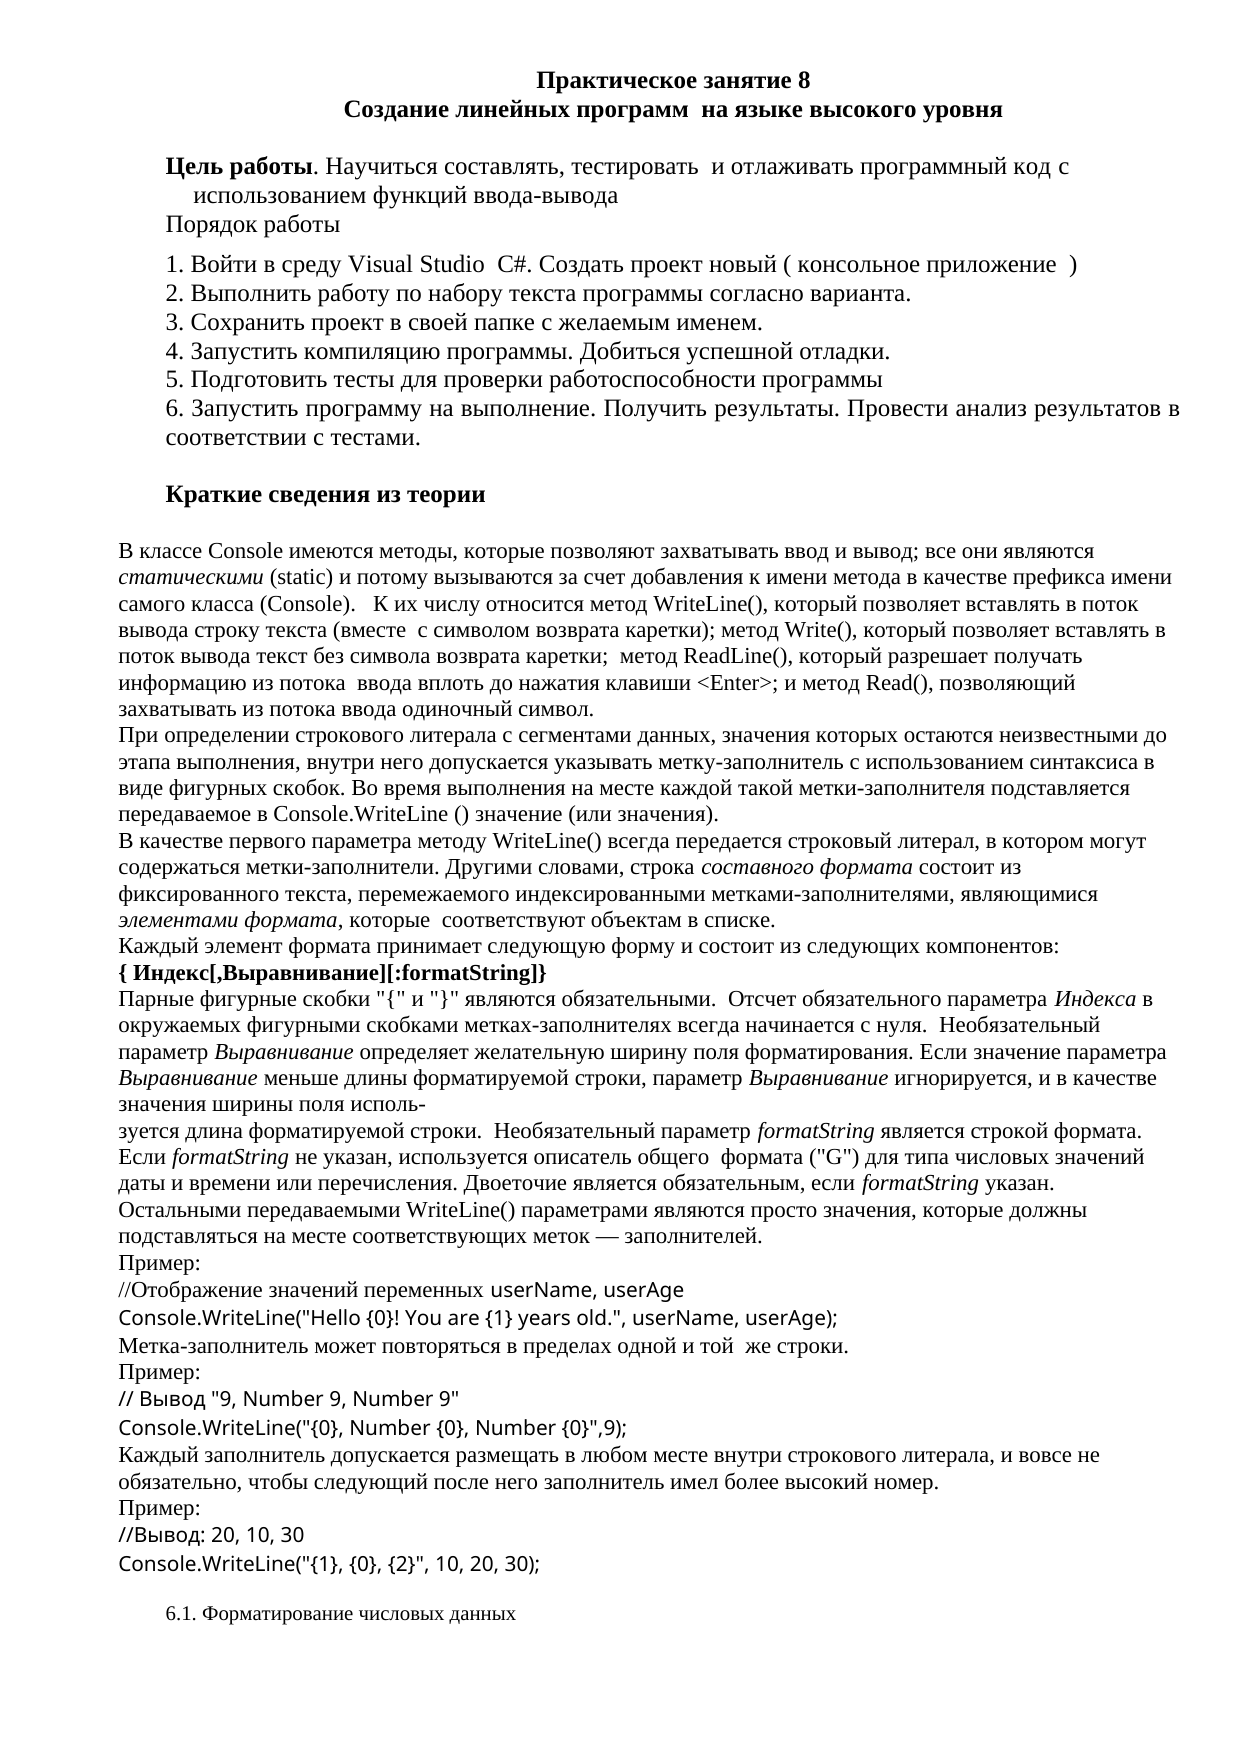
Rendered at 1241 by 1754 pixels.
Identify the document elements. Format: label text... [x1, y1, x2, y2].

text Пример: [118, 1248, 1181, 1275]
text 3. Сохранить проект в своей папке с желаемым именем. [118, 307, 1181, 336]
text В качестве первого параметра методу WriteLine() всегда передается строковый литерал, в котором могут содержаться метки-заполнители. Другими словами, строка составного формата состоит из фиксированного текста, перемежаемого индексированными метками-заполнителями, являющимися элементами формата, которые соответствуют объектам в списке. [118, 827, 1181, 932]
text 2. Выполнить работу по набору текста программы согласно варианта. [118, 278, 1181, 307]
text Парные фигурные скобки "{" и "}" являются обязательными. Отсчет обязательного параметра Индекса в окружаемых фигурными скобками метках-заполнителях всегда начинается с нуля. Необязательный параметр Выравнивание определяет желательную ширину поля форматирования. Если значение параметра Выравнивание меньше длины форматируемой строки, параметр Выравнивание игнорируется, и в качестве значения ширины поля исполь- [118, 985, 1181, 1117]
text Пример: [118, 1358, 1181, 1384]
text Краткие сведения из теории [118, 479, 1181, 508]
text Метка-заполнитель может повторяться в пределах одной и той же строки. [118, 1332, 1181, 1358]
text 6. Запустить программу на выполнение. Получить результаты. Провести анализ результатов в соответствии с тестами. [165, 393, 1181, 451]
text Создание линейных программ на языке высокого уровня [165, 94, 1181, 122]
text Каждый заполнитель допускается размещать в любом месте внутри строкового литерала, и вовсе не обязательно, чтобы следующий после него заполнитель имел более высокий номер. [118, 1441, 1181, 1494]
text //Вывод: 20, 10, 30 [118, 1520, 1181, 1549]
text Порядок работы [165, 209, 1181, 237]
text В классе Console имеются методы, которые позволяют захватывать ввод и вывод; все они являются статическими (static) и потому вызываются за счет добавления к имени метода в качестве префикса имени самого класса (Console). К их числу относится метод WriteLine(), который позволяет вставлять в поток вывода строку текста (вместе с символом возврата каретки); метод Write(), который позволяет вставлять в поток вывода текст без символа возврата каретки; метод ReadLine(), который разрешает получать информацию из потока ввода вплоть до нажатия клавиши <Enter>; и метод Read(), позволяющий захватывать из потока ввода одиночный символ. [118, 537, 1181, 721]
text Console.WriteLine("{0}, Number {0}, Number {0}",9); [118, 1413, 1181, 1441]
text //Отображение значений переменных userName, userAge [118, 1275, 1181, 1303]
text Остальными передаваемыми WriteLine() параметрами являются просто значения, которые должны подставляться на месте соответствующих меток — заполнителей. [118, 1196, 1181, 1248]
text зуется длина форматируемой строки. Необязательный параметр formatString является строкой формата. Если formatString не указан, используется описатель общего формата ("G") для типа числовых значений даты и времени или перечисления. Двоеточие является обязательным, если formatString указан. [118, 1117, 1181, 1196]
text { Индекс[,Выравнивание][:formatString]} [118, 959, 1181, 985]
text 4. Запустить компиляцию программы. Добиться успешной отладки. [118, 336, 1181, 364]
text // Вывод "9, Number 9, Number 9" [118, 1384, 1181, 1413]
text При определении строкового литерала с сегментами данных, значения которых остаются неизвестными до этапа выполнения, внутри него допускается указывать метку-заполнитель с использованием синтаксиса в виде фигурных скобок. Во время выполнения на месте каждой такой метки-заполнителя подставляется передаваемое в Console.WriteLine () значение (или значения). [118, 721, 1181, 827]
text Console.WriteLine("{1}, {0}, {2}", 10, 20, 30); [118, 1549, 1181, 1577]
text Console.WriteLine("Hello {0}! You are {1} years old.", userName, userAge); [118, 1303, 1181, 1332]
text Практическое занятие 8 [165, 65, 1181, 94]
text Пример: [118, 1494, 1181, 1520]
text 1. Войти в среду Visual Studio С#. Создать проект новый ( консольное приложение ) [118, 249, 1196, 278]
text 6.1. Форматирование числовых данных [165, 1601, 1181, 1625]
text 5. Подготовить тесты для проверки работоспособности программы [118, 364, 1181, 393]
text Цель работы. Научиться составлять, тестировать и отлаживать программный код с использованием функций ввода-вывода [165, 151, 1181, 209]
text Каждый элемент формата принимает следующую форму и состоит из следующих компонентов: [118, 932, 1181, 959]
